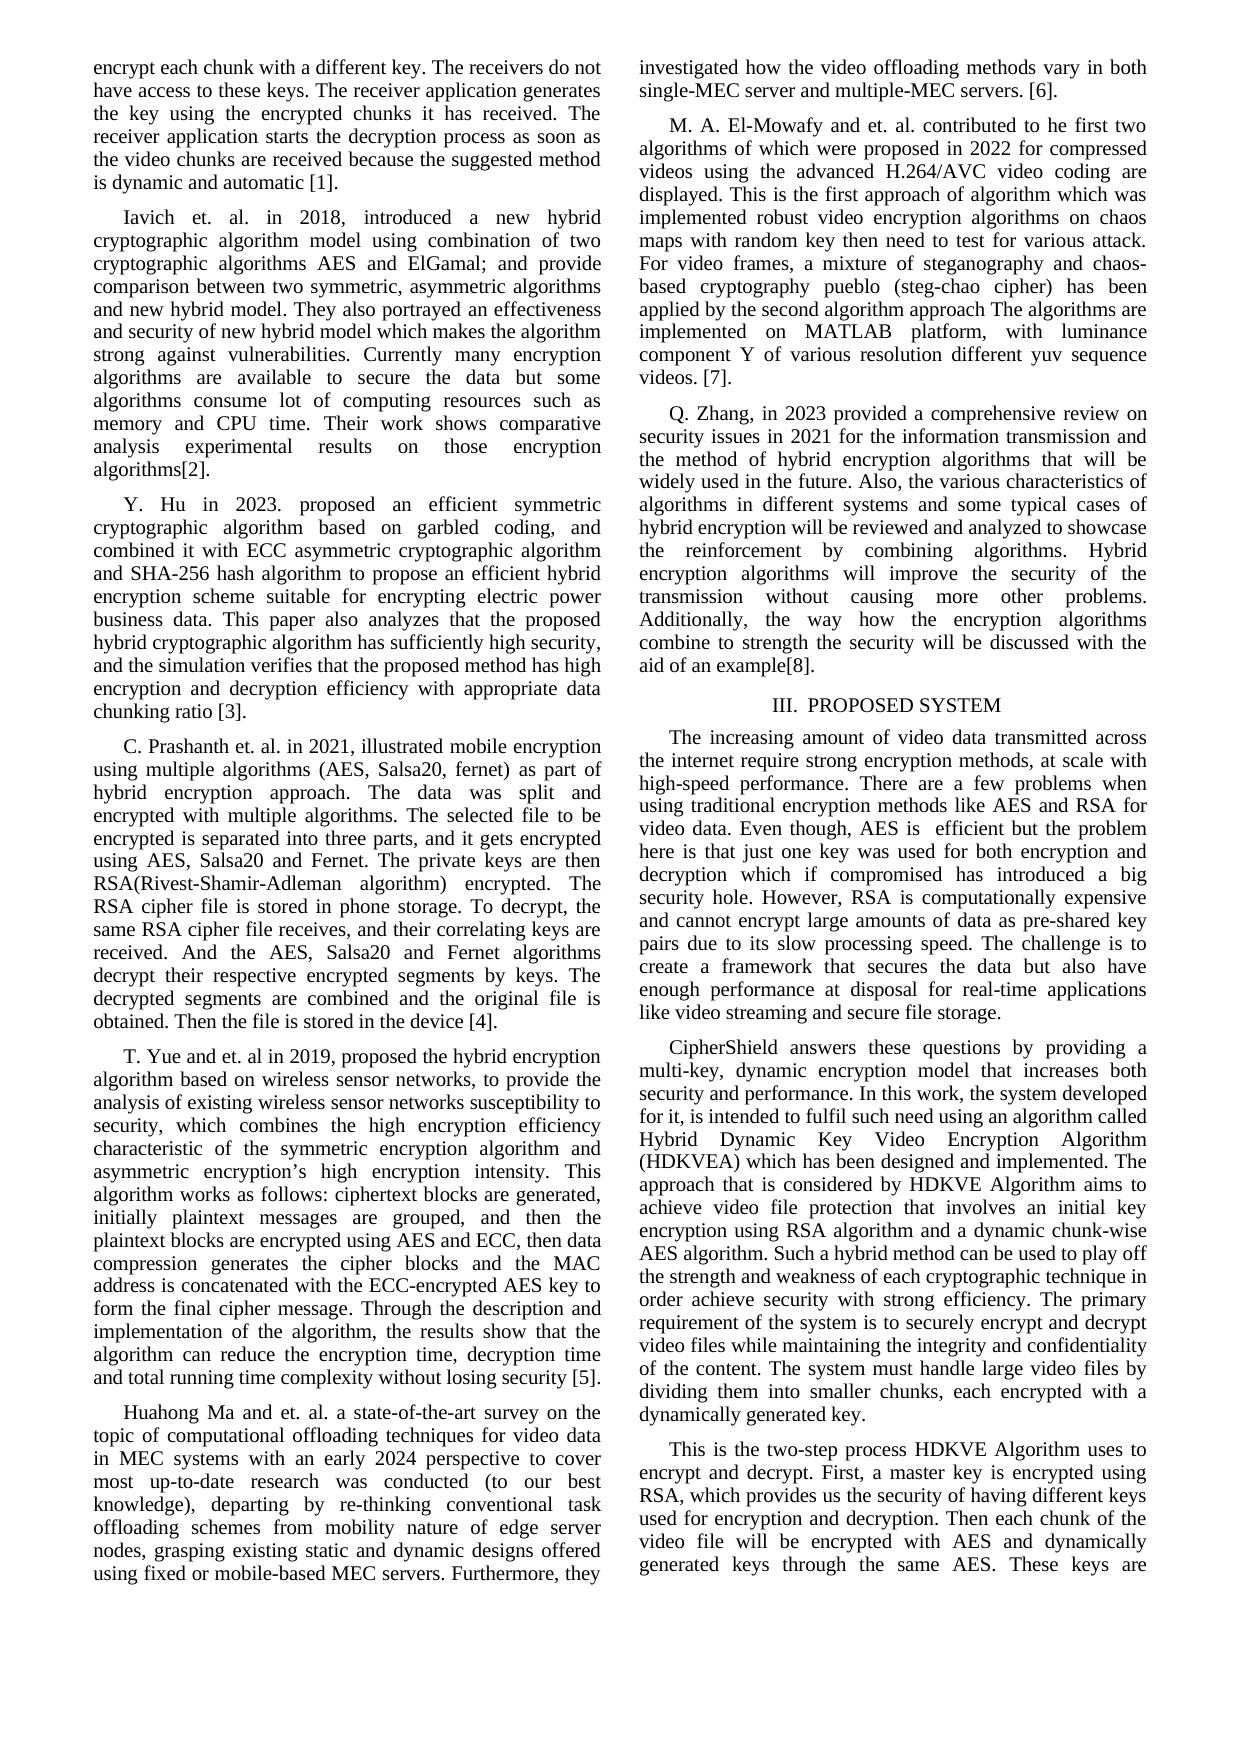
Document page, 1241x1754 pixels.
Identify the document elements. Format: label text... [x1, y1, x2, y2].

text M. A. El-Mowafy and et. al. contributed to he first two algorithms of which were proposed in 2022 for compressed videos using the advanced H.264/AVC video coding are displayed. This is the first approach of algorithm which was implemented robust video encryption algorithms on chaos maps with random key then need to test for various attack. For video frames, a mixture of steganography and chaos-based cryptography pueblo (steg-chao cipher) has been applied by the second algorithm approach The algorithms are implemented on MATLAB platform, with luminance component Y of various resolution different yuv sequence videos. [7]. [639, 114, 1147, 389]
subtitle PROPOSED SYSTEM [639, 693, 1147, 717]
text Y. Hu in 2023. proposed an efficient symmetric cryptographic algorithm based on garbled coding, and combined it with ECC asymmetric cryptographic algorithm and SHA-256 hash algorithm to propose an efficient hybrid encryption scheme suitable for encrypting electric power business data. This paper also analyzes that the proposed hybrid cryptographic algorithm has sufficiently high security, and the simulation verifies that the proposed method has high encryption and decryption efficiency with appropriate data chunking ratio [3]. [93, 493, 601, 723]
text CipherShield answers these questions by providing a multi-key, dynamic encryption model that increases both security and performance. In this work, the system developed for it, is intended to fulfil such need using an algorithm called Hybrid Dynamic Key Video Encryption Algorithm (HDKVEA) which has been designed and implemented. The approach that is considered by HDKVE Algorithm aims to achieve video file protection that involves an initial key encryption using RSA algorithm and a dynamic chunk-wise AES algorithm. Such a hybrid method can be used to play off the strength and weakness of each cryptographic technique in order achieve security with strong efficiency. The primary requirement of the system is to securely encrypt and decrypt video files while maintaining the integrity and confidentiality of the content. The system must handle large video files by dividing them into smaller chunks, each encrypted with a dynamically generated key. [639, 1036, 1147, 1426]
text T. Yue and et. al in 2019, proposed the hybrid encryption algorithm based on wireless sensor networks, to provide the analysis of existing wireless sensor networks susceptibility to security, which combines the high encryption efficiency characteristic of the symmetric encryption algorithm and asymmetric encryption’s high encryption intensity. This algorithm works as follows: ciphertext blocks are generated, initially plaintext messages are grouped, and then the plaintext blocks are encrypted using AES and ECC, then data compression generates the cipher blocks and the MAC address is concatenated with the ECC-encrypted AES key to form the final cipher message. Through the description and implementation of the algorithm, the results show that the algorithm can reduce the encryption time, decryption time and total running time complexity without losing security [5]. [93, 1045, 601, 1389]
text Q. Zhang, in 2023 provided a comprehensive review on security issues in 2021 for the information transmission and the method of hybrid encryption algorithms that will be widely used in the future. Also, the various characteristics of algorithms in different systems and some typical cases of hybrid encryption will be reviewed and analyzed to showcase the reinforcement by combining algorithms. Hybrid encryption algorithms will improve the security of the transmission without causing more other problems. Additionally, the way how the encryption algorithms combine to strength the security will be discussed with the aid of an example[8]. [639, 402, 1147, 677]
text C. Prashanth et. al. in 2021, illustrated mobile encryption using multiple algorithms (AES, Salsa20, fernet) as part of hybrid encryption approach. The data was split and encrypted with multiple algorithms. The selected file to be encrypted is separated into three parts, and it gets encrypted using AES, Salsa20 and Fernet. The private keys are then RSA(Rivest-Shamir-Adleman algorithm) encrypted. The RSA cipher file is stored in phone storage. To decrypt, the same RSA cipher file receives, and their correlating keys are received. And the AES, Salsa20 and Fernet algorithms decrypt their respective encrypted segments by keys. The decrypted segments are combined and the original file is obtained. Then the file is stored in the device [4]. [93, 735, 601, 1033]
text Huahong Ma and et. al. a state-of-the-art survey on the topic of computational offloading techniques for video data in MEC systems with an early 2024 perspective to cover most up-to-date research was conducted (to our best knowledge), departing by re-thinking conventional task offloading schemes from mobility nature of edge server nodes, grasping existing static and dynamic designs offered using fixed or mobile-based MEC servers. Furthermore, they investigated how the video offloading methods vary in both single-MEC server and multiple-MEC servers. [6]. [93, 1402, 601, 1585]
text The increasing amount of video data transmitted across the internet require strong encryption methods, at scale with high-speed performance. There are a few problems when using traditional encryption methods like AES and RSA for video data. Even though, AES is efficient but the problem here is that just one key was used for both encryption and decryption which if compromised has introduced a big security hole. However, RSA is computationally expensive and cannot encrypt large amounts of data as pre-shared key pairs due to its slow processing speed. The challenge is to create a framework that secures the data but also have enough performance at disposal for real-time applications like video streaming and secure file storage. [639, 726, 1147, 1024]
text Iavich et. al. in 2018, introduced a new hybrid cryptographic algorithm model using combination of two cryptographic algorithms AES and ElGamal; and provide comparison between two symmetric, asymmetric algorithms and new hybrid model. They also portrayed an effectiveness and security of new hybrid model which makes the algorithm strong against vulnerabilities. Currently many encryption algorithms are available to secure the data but some algorithms consume lot of computing resources such as memory and CPU time. Their work shows comparative analysis experimental results on those encryption algorithms[2]. [93, 206, 601, 481]
